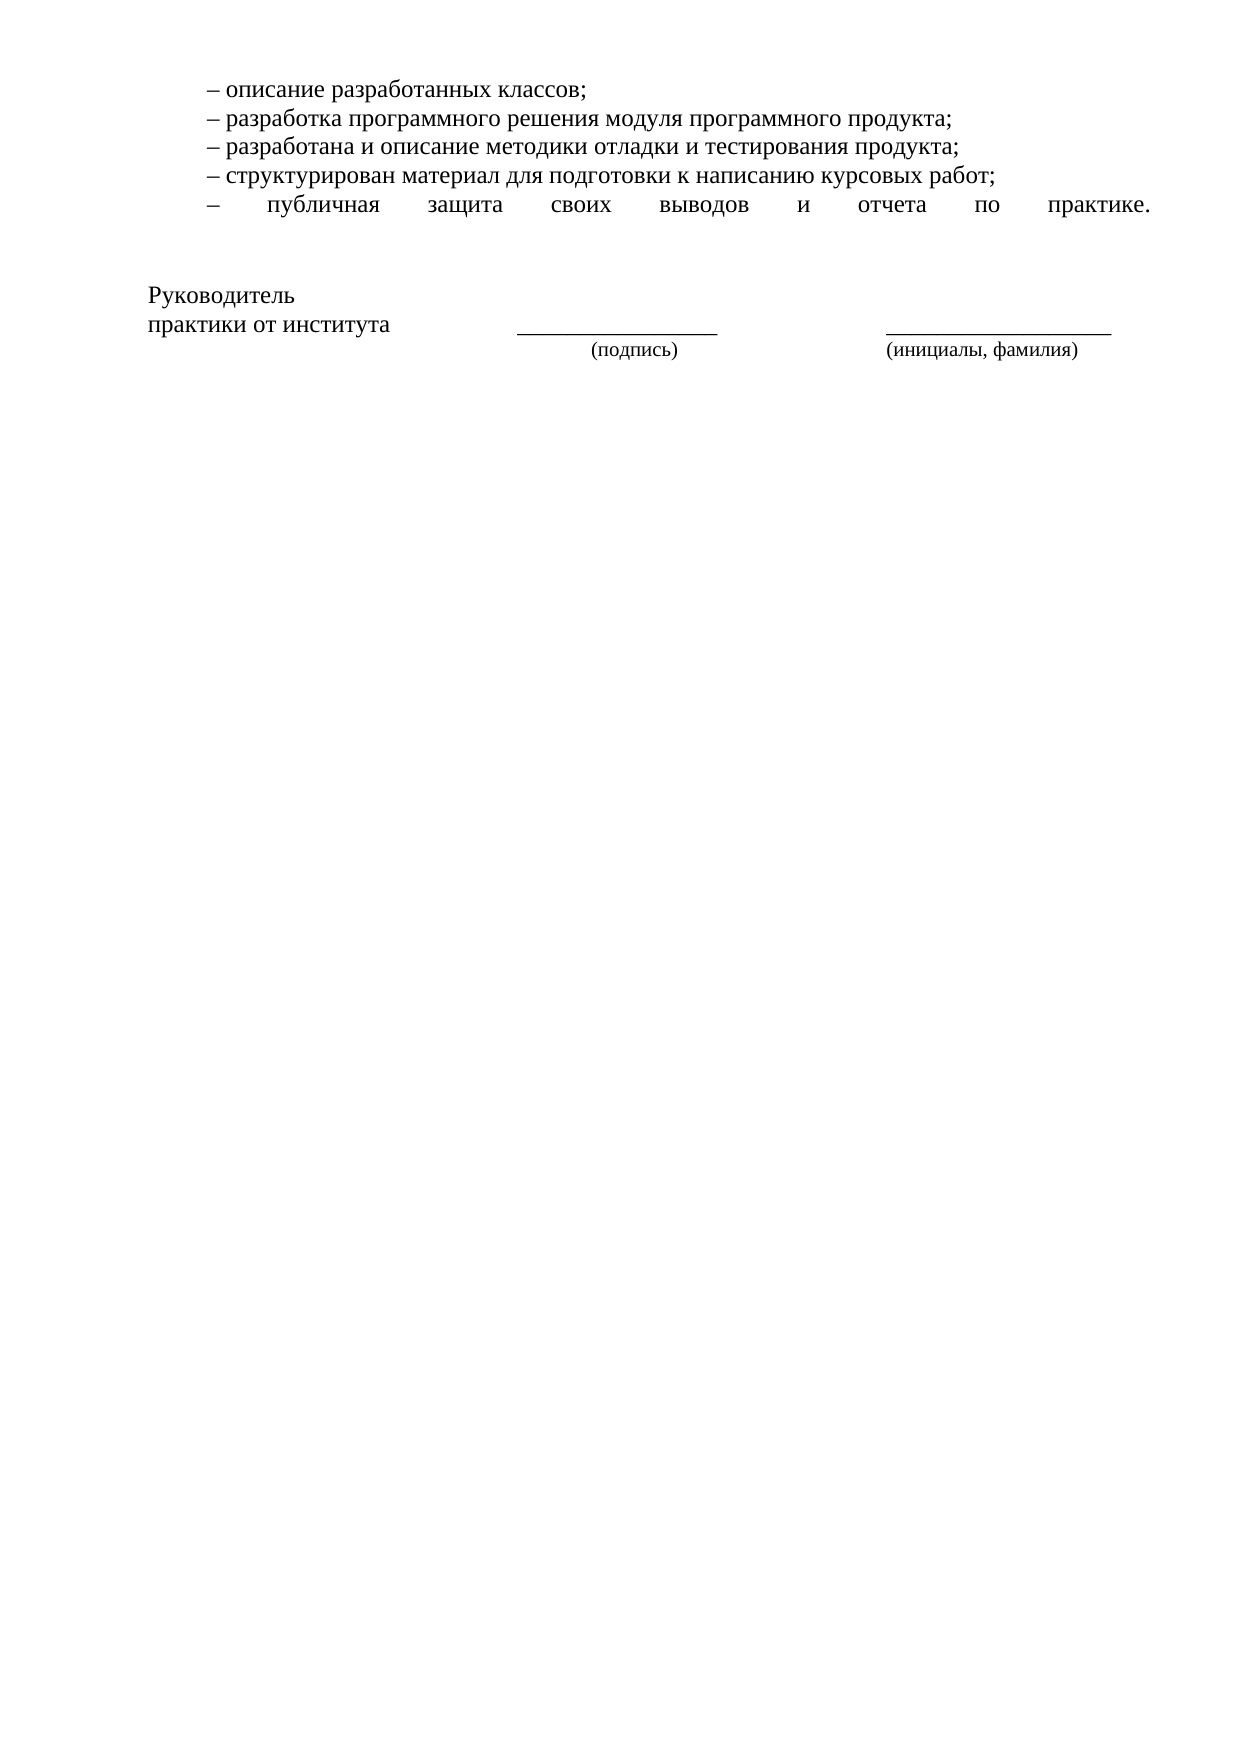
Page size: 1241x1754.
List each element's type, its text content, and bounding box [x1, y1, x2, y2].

text практики от института ________________ __________________ [148, 309, 1152, 337]
text (подпись) (инициалы, фамилия) [148, 337, 1152, 361]
text ‒ разработка программного решения модуля программного продукта; [148, 103, 1152, 131]
text ‒ публичная защита своих выводов и отчета по практике. [148, 189, 1152, 251]
text ‒ структурирован материал для подготовки к написанию курсовых работ; [148, 160, 1152, 189]
text ‒ описание разработанных классов; [148, 74, 1152, 103]
text ‒ разработана и описание методики отладки и тестирования продукта; [148, 131, 1152, 160]
text Руководитель [148, 280, 1152, 309]
